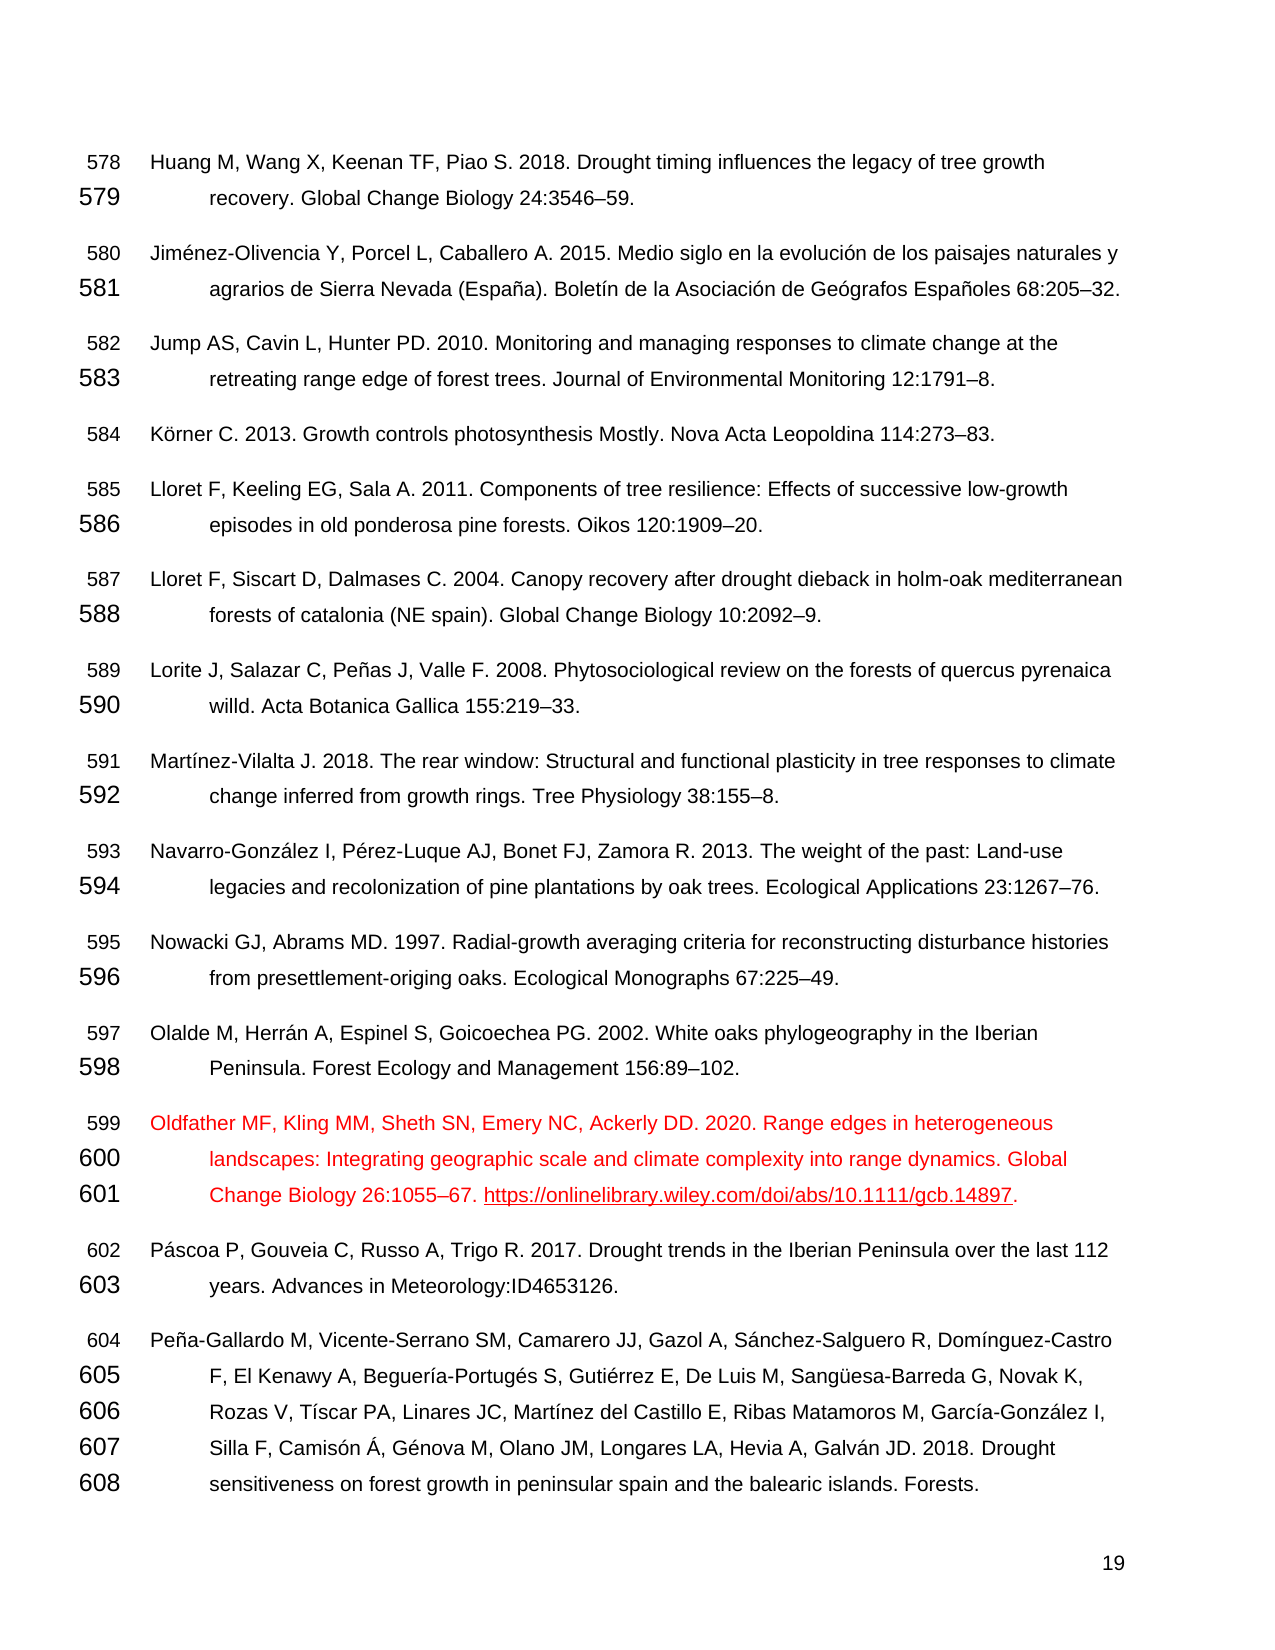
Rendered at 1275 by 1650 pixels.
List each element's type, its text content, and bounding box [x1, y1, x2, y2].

text Lloret F, Keeling EG, Sala A. 2011. Components of tree resilience: Effects of successive low-growth episodes in old ponderosa pine forests. Oikos 120:1909–20. [150, 477, 1125, 536]
text Jiménez-Olivencia Y, Porcel L, Caballero A. 2015. Medio siglo en la evolución de los paisajes naturales y agrarios de Sierra Nevada (España). Boletín de la Asociación de Geógrafos Españoles 68:205–32. [150, 241, 1125, 301]
text Olalde M, Herrán A, Espinel S, Goicoechea PG. 2002. White oaks phylogeography in the Iberian Peninsula. Forest Ecology and Management 156:89–102. [150, 1020, 1125, 1080]
text Jump AS, Cavin L, Hunter PD. 2010. Monitoring and managing responses to climate change at the retreating range edge of forest trees. Journal of Environmental Monitoring 12:1791–8. [150, 331, 1125, 391]
text Páscoa P, Gouveia C, Russo A, Trigo R. 2017. Drought trends in the Iberian Peninsula over the last 112 years. Advances in Meteorology:ID4653126. [150, 1237, 1125, 1297]
text Lorite J, Salazar C, Peñas J, Valle F. 2008. Phytosociological review on the forests of quercus pyrenaica willd. Acta Botanica Gallica 155:219–33. [150, 658, 1125, 718]
text Navarro-González I, Pérez-Luque AJ, Bonet FJ, Zamora R. 2013. The weight of the past: Land-use legacies and recolonization of pine plantations by oak trees. Ecological Applications 23:1267–76. [150, 839, 1125, 899]
text Oldfather MF, Kling MM, Sheth SN, Emery NC, Ackerly DD. 2020. Range edges in heterogeneous landscapes: Integrating geographic scale and climate complexity into range dynamics. Global Change Biology 26:1055–67. https://onlinelibrary.wiley.com/doi/abs/10.1111/gcb.14897. [150, 1111, 1125, 1207]
text Martínez-Vilalta J. 2018. The rear window: Structural and functional plasticity in tree responses to climate change inferred from growth rings. Tree Physiology 38:155–8. [150, 748, 1125, 808]
text Nowacki GJ, Abrams MD. 1997. Radial-growth averaging criteria for reconstructing disturbance histories from presettlement-origing oaks. Ecological Monographs 67:225–49. [150, 930, 1125, 989]
text Peña-Gallardo M, Vicente-Serrano SM, Camarero JJ, Gazol A, Sánchez-Salguero R, Domínguez-Castro F, El Kenawy A, Beguería-Portugés S, Gutiérrez E, De Luis M, Sangüesa-Barreda G, Novak K, Rozas V, Tíscar PA, Linares JC, Martínez del Castillo E, Ribas Matamoros M, García-González I, Silla F, Camisón Á, Génova M, Olano JM, Longares LA, Hevia A, Galván JD. 2018. Drought sensitiveness on forest growth in peninsular spain and the balearic islands. Forests. [150, 1328, 1125, 1496]
text Huang M, Wang X, Keenan TF, Piao S. 2018. Drought timing influences the legacy of tree growth recovery. Global Change Biology 24:3546–59. [150, 150, 1125, 210]
text Körner C. 2013. Growth controls photosynthesis Mostly. Nova Acta Leopoldina 114:273–83. [150, 422, 1125, 446]
text Lloret F, Siscart D, Dalmases C. 2004. Canopy recovery after drought dieback in holm-oak mediterranean forests of catalonia (NE spain). Global Change Biology 10:2092–9. [150, 567, 1125, 627]
